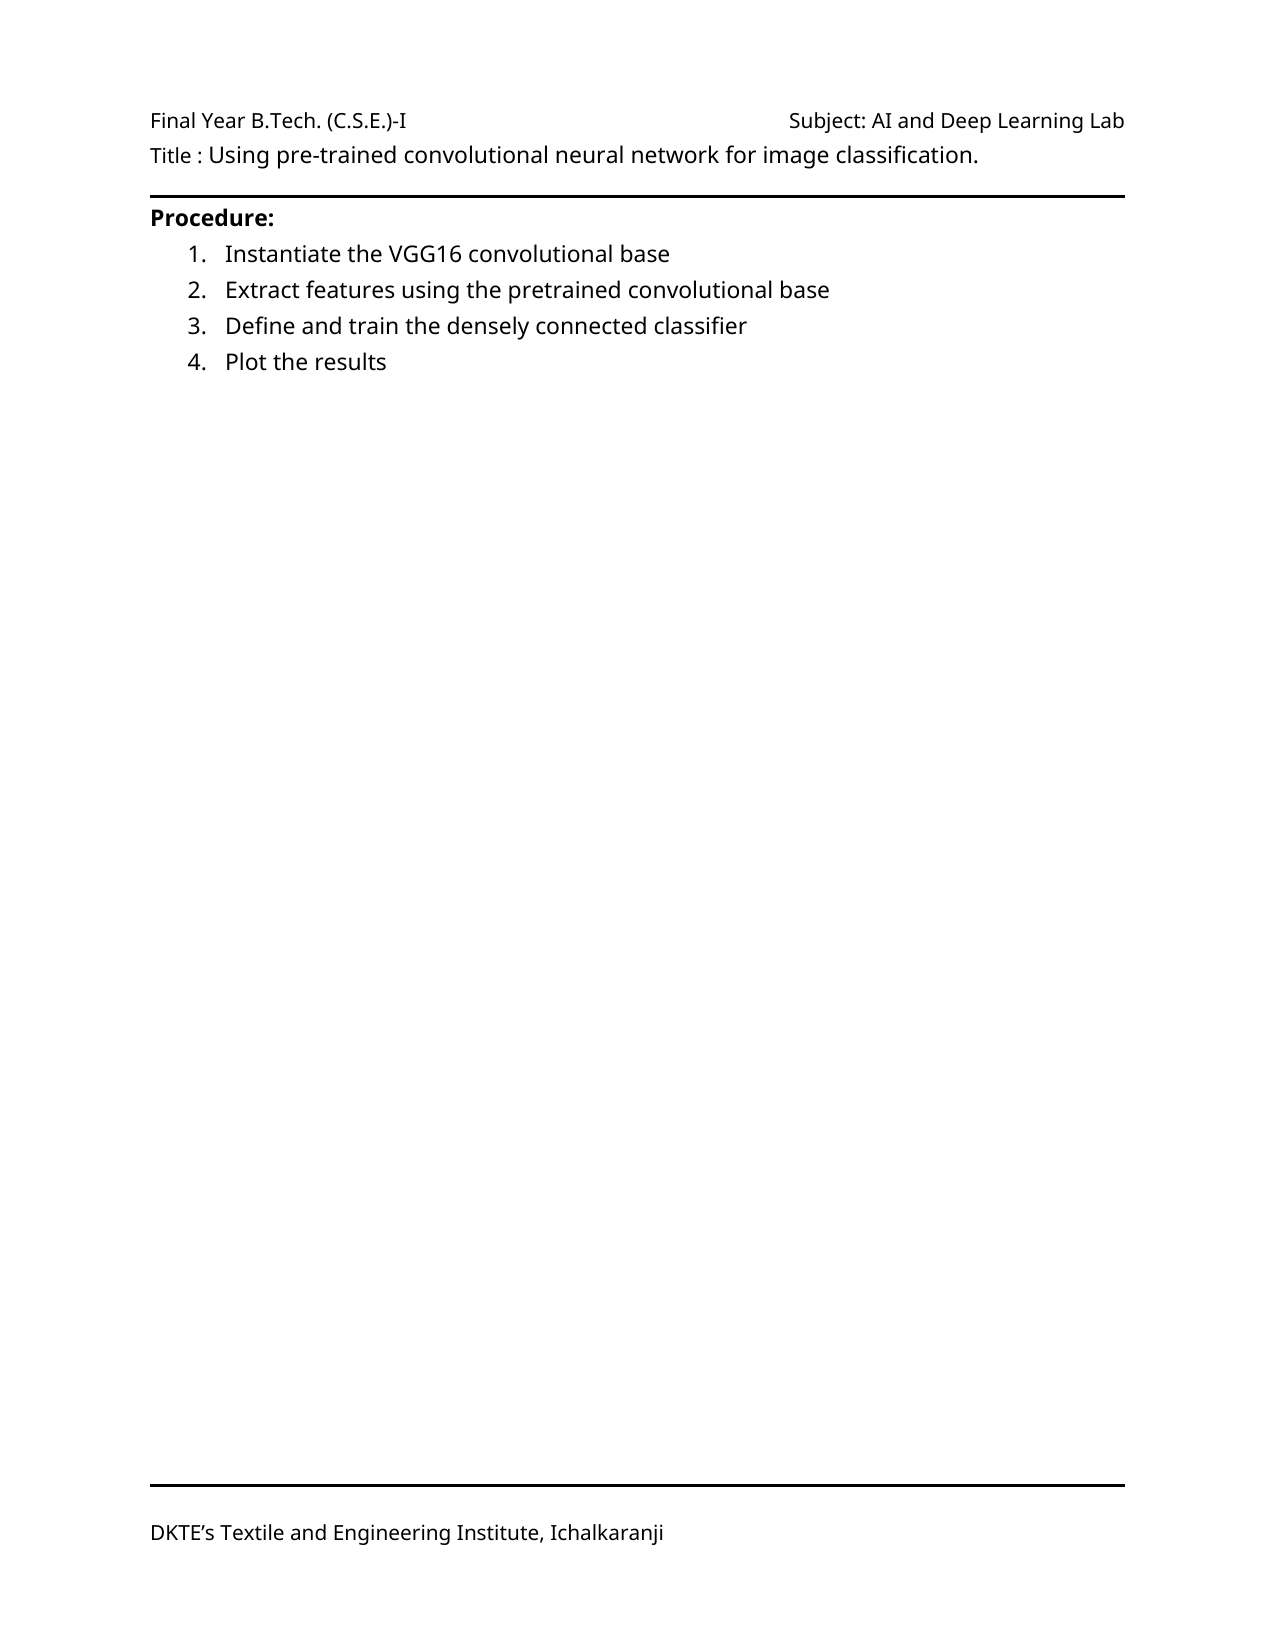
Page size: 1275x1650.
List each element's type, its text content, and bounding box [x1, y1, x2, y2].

text Procedure: [150, 202, 1125, 233]
list Extract features using the pretrained convolutional base [187, 274, 1125, 305]
list Define and train the densely connected classifier [187, 310, 1125, 341]
list Plot the results [187, 346, 1125, 377]
list Instantiate the VGG16 convolutional base [187, 238, 1125, 269]
